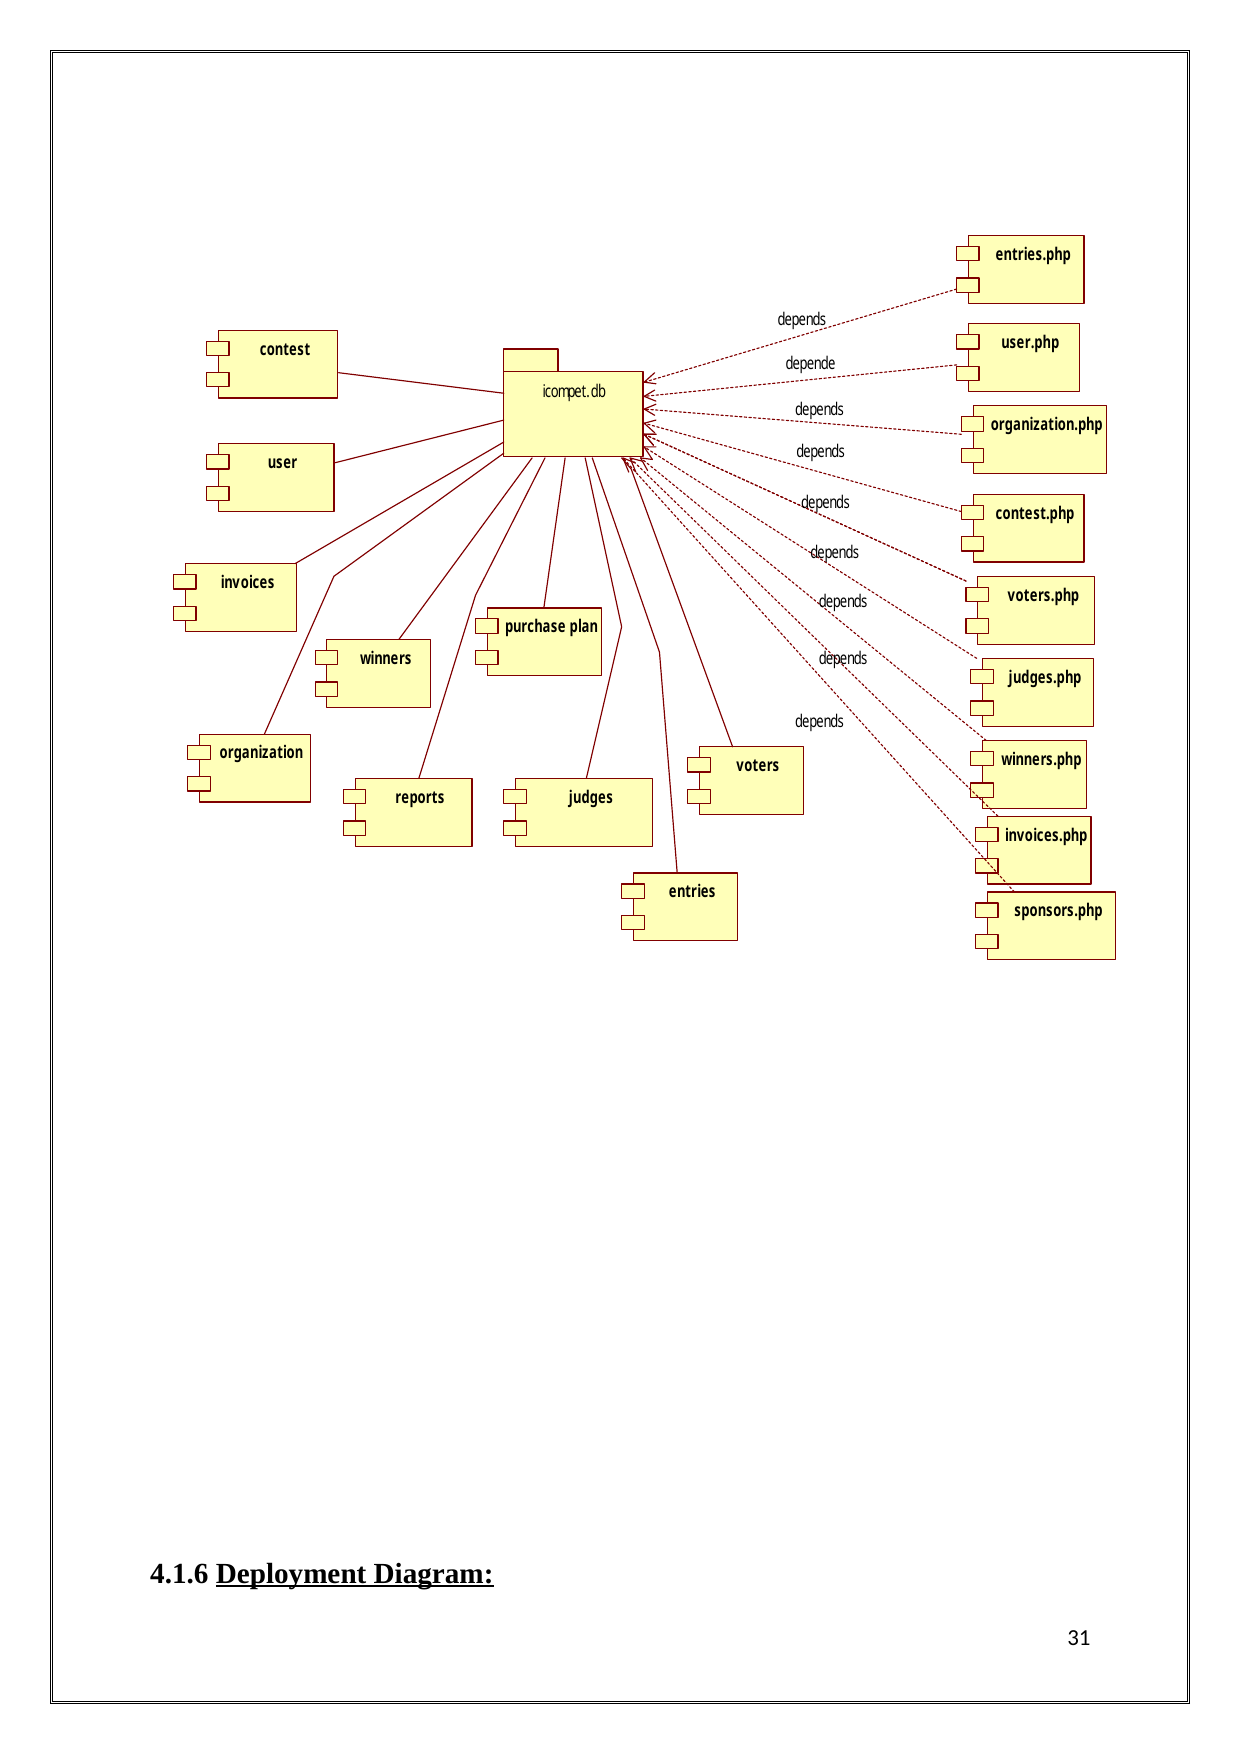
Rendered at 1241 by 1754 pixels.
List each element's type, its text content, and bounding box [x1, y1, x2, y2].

text 4.1.6 Deployment Diagram: [150, 1556, 1090, 1590]
